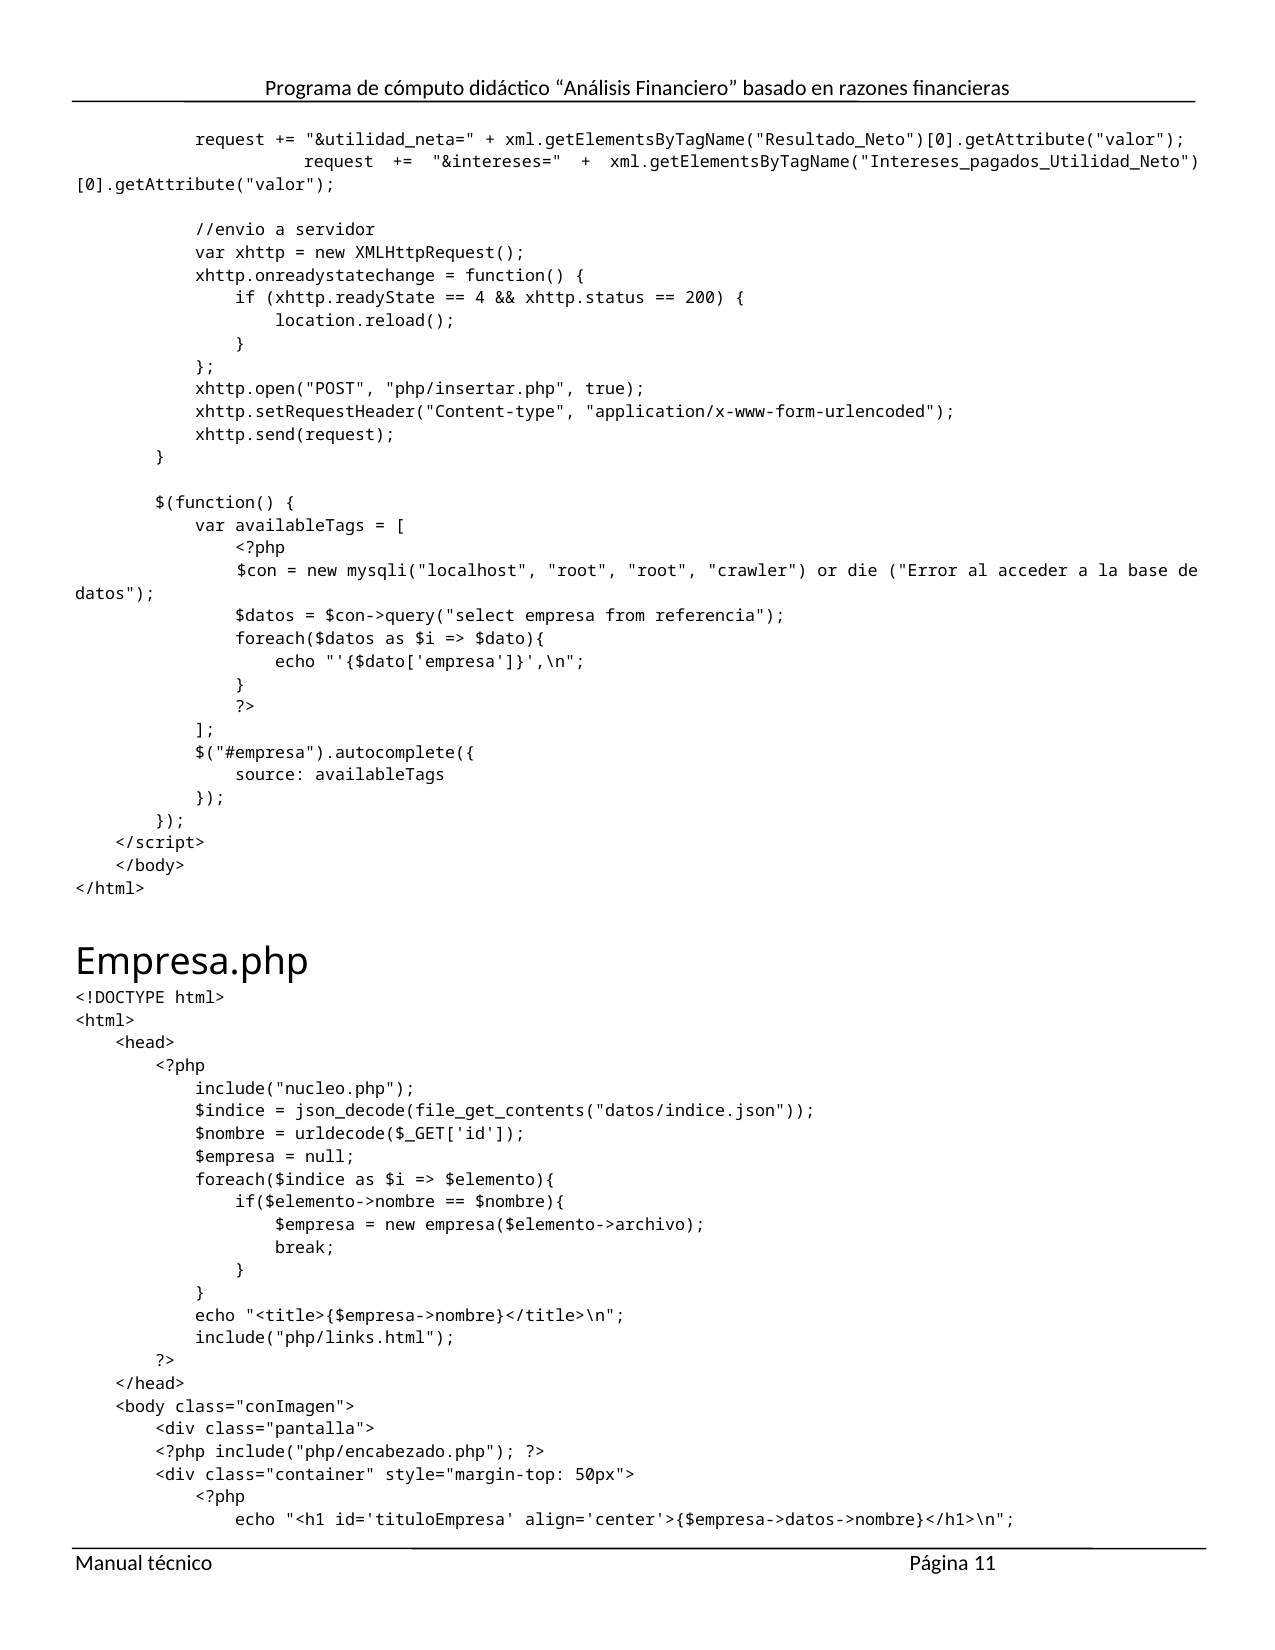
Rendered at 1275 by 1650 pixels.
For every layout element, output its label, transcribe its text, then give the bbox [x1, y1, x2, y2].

text location.reload(); [75, 309, 1200, 331]
text </script> [75, 831, 1200, 854]
text $datos = $con->query("select empresa from referencia"); [75, 604, 1200, 627]
text $indice = json_decode(file_get_contents("datos/indice.json")); [75, 1099, 1200, 1122]
text break; [75, 1235, 1200, 1258]
text $("#empresa").autocomplete({ [75, 740, 1200, 763]
text ?> [75, 1349, 1200, 1371]
text <head> [75, 1031, 1200, 1053]
text request += "&utilidad_neta=" + xml.getElementsByTagName("Resultado_Neto")[0].getAttribute("valor"); [75, 127, 1200, 150]
text include("php/links.html"); [75, 1326, 1200, 1349]
text } [75, 1281, 1200, 1303]
subtitle Empresa.php [75, 934, 1200, 985]
text echo "<title>{$empresa->nombre}</title>\n"; [75, 1303, 1200, 1326]
text if($elemento->nombre == $nombre){ [75, 1190, 1200, 1212]
text </head> [75, 1371, 1200, 1394]
text <?php include("php/encabezado.php"); ?> [75, 1439, 1200, 1462]
text $con = new mysqli("localhost", "root", "root", "crawler") or die ("Error al acceder a la base de datos"); [75, 558, 1200, 604]
text foreach($indice as $i => $elemento){ [75, 1167, 1200, 1190]
text } [75, 445, 1200, 468]
text <div class="pantalla"> [75, 1417, 1200, 1439]
text if (xhttp.readyState == 4 && xhttp.status == 200) { [75, 286, 1200, 309]
text </body> [75, 854, 1200, 876]
text } [75, 672, 1200, 695]
text $empresa = null; [75, 1144, 1200, 1167]
text </html> [75, 876, 1200, 899]
text source: availableTags [75, 763, 1200, 786]
text ?> [75, 695, 1200, 717]
text }; [75, 354, 1200, 377]
text //envio a servidor [75, 218, 1200, 241]
text xhttp.open("POST", "php/insertar.php", true); [75, 377, 1200, 399]
text var xhttp = new XMLHttpRequest(); [75, 241, 1200, 263]
text <?php [75, 1053, 1200, 1076]
text } [75, 331, 1200, 354]
text foreach($datos as $i => $dato){ [75, 627, 1200, 649]
text request += "&intereses=" + xml.getElementsByTagName("Intereses_pagados_Utilidad_Neto")[0].getAttribute("valor"); [75, 150, 1200, 195]
text xhttp.onreadystatechange = function() { [75, 263, 1200, 286]
text <?php [75, 1485, 1200, 1508]
text xhttp.send(request); [75, 422, 1200, 445]
text $empresa = new empresa($elemento->archivo); [75, 1212, 1200, 1235]
text ]; [75, 717, 1200, 740]
text <html> [75, 1008, 1200, 1031]
text <!DOCTYPE html> [75, 985, 1200, 1008]
text echo "'{$dato['empresa']}',\n"; [75, 649, 1200, 672]
text <?php [75, 536, 1200, 558]
text } [75, 1258, 1200, 1281]
text xhttp.setRequestHeader("Content-type", "application/x-www-form-urlencoded"); [75, 399, 1200, 422]
text }); [75, 786, 1200, 808]
text }); [75, 808, 1200, 831]
text var availableTags = [ [75, 513, 1200, 536]
text echo "<h1 id='tituloEmpresa' align='center'>{$empresa->datos->nombre}</h1>\n"; [75, 1508, 1200, 1530]
text $nombre = urldecode($_GET['id']); [75, 1122, 1200, 1144]
text <div class="container" style="margin-top: 50px"> [75, 1462, 1200, 1485]
text include("nucleo.php"); [75, 1076, 1200, 1099]
text <body class="conImagen"> [75, 1394, 1200, 1417]
text $(function() { [75, 490, 1200, 513]
